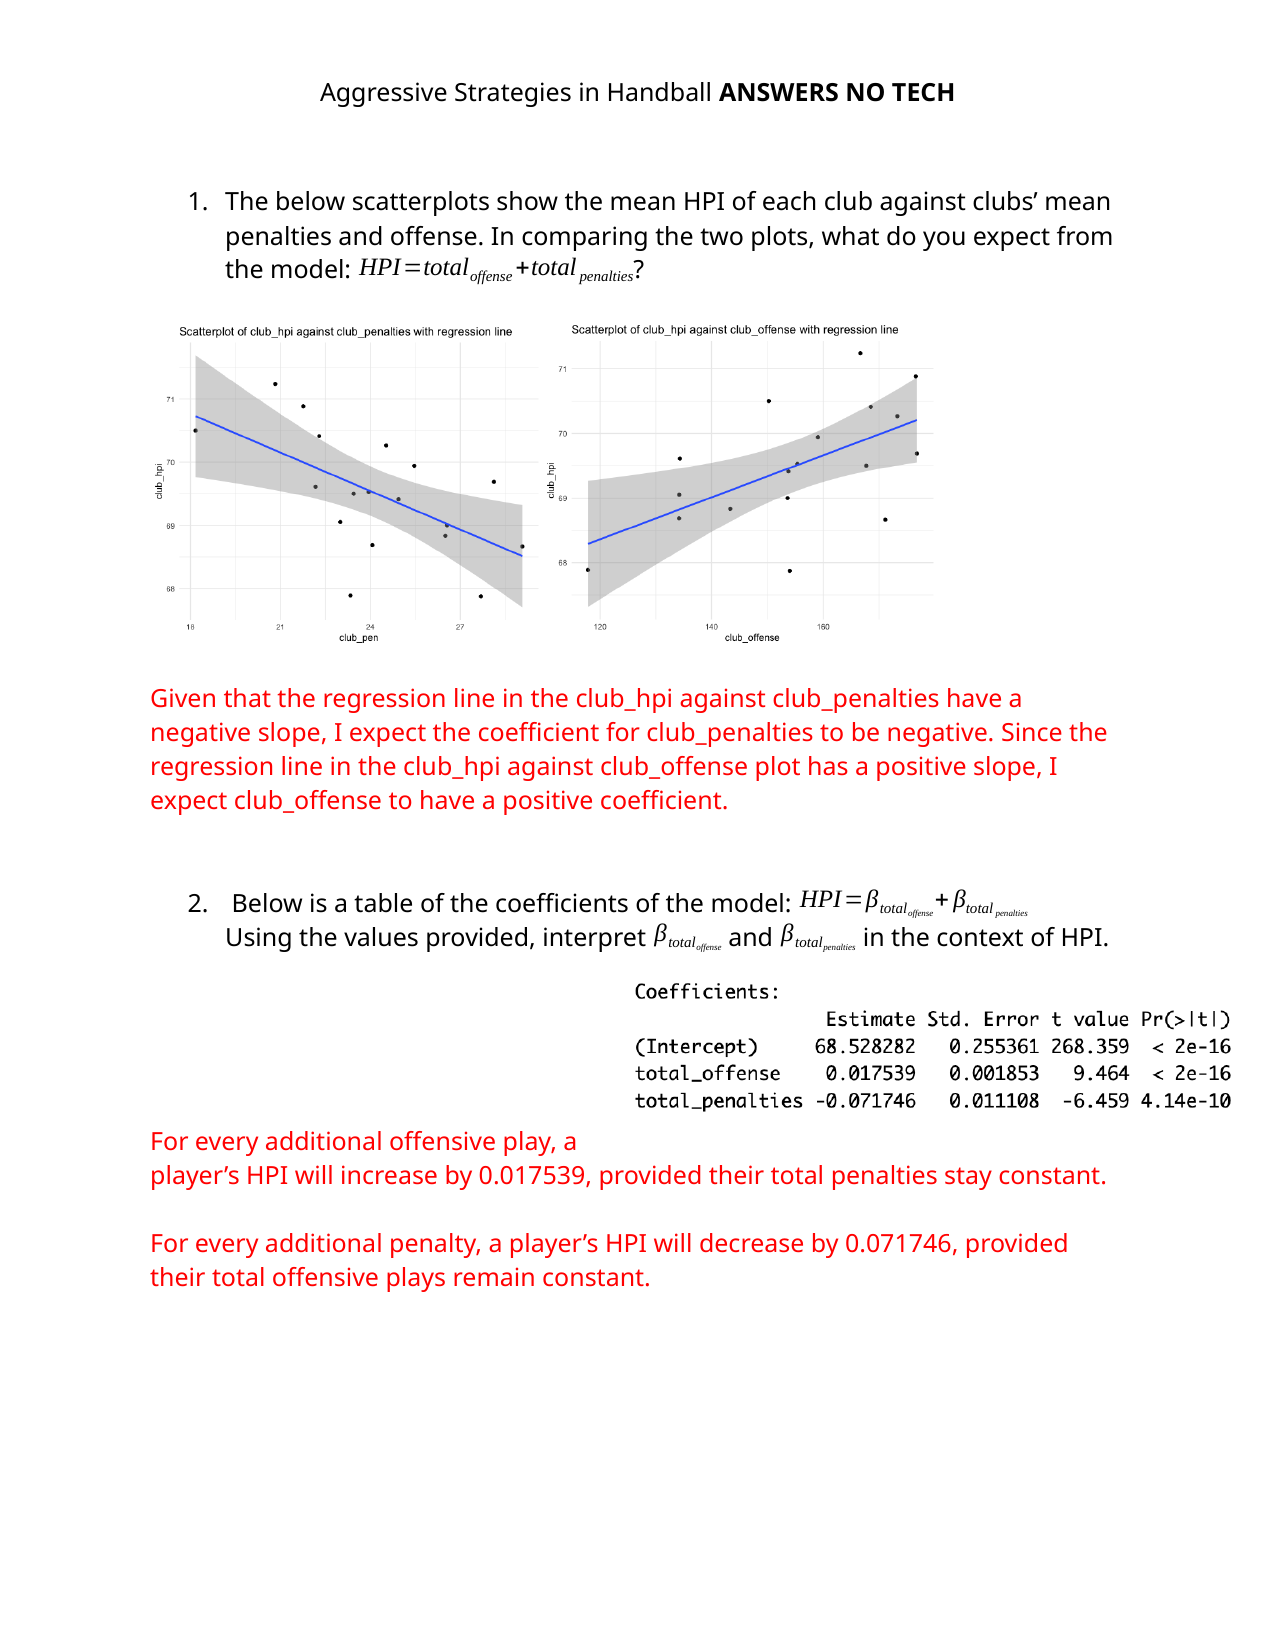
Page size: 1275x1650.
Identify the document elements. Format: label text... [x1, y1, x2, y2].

text For every additional penalty, a player’s HPI will decrease by 0.071746, provided their total offensive plays remain constant. [150, 1226, 1125, 1294]
list The below scatterplots show the mean HPI of each club against clubs’ mean penalties and offense. In comparing the two plots, what do you expect from the model: ? [187, 184, 1125, 286]
list Below is a table of the coefficients of the model: [187, 885, 1125, 919]
text Given that the regression line in the club_hpi against club_penalties have a negative slope, I expect the coefficient for club_penalties to be negative. Since the regression line in the club_hpi against club_offense plot has a positive slope, I expect club_offense to have a positive coefficient. [150, 681, 1125, 817]
text Using the values provided, interpret and in the context of HPI. [225, 919, 1125, 953]
picture [150, 320, 938, 647]
text For every additional offensive play, a player’s HPI will increase by 0.017539, provided their total penalties stay constant. [150, 1124, 1125, 1192]
picture [628, 970, 1238, 1124]
